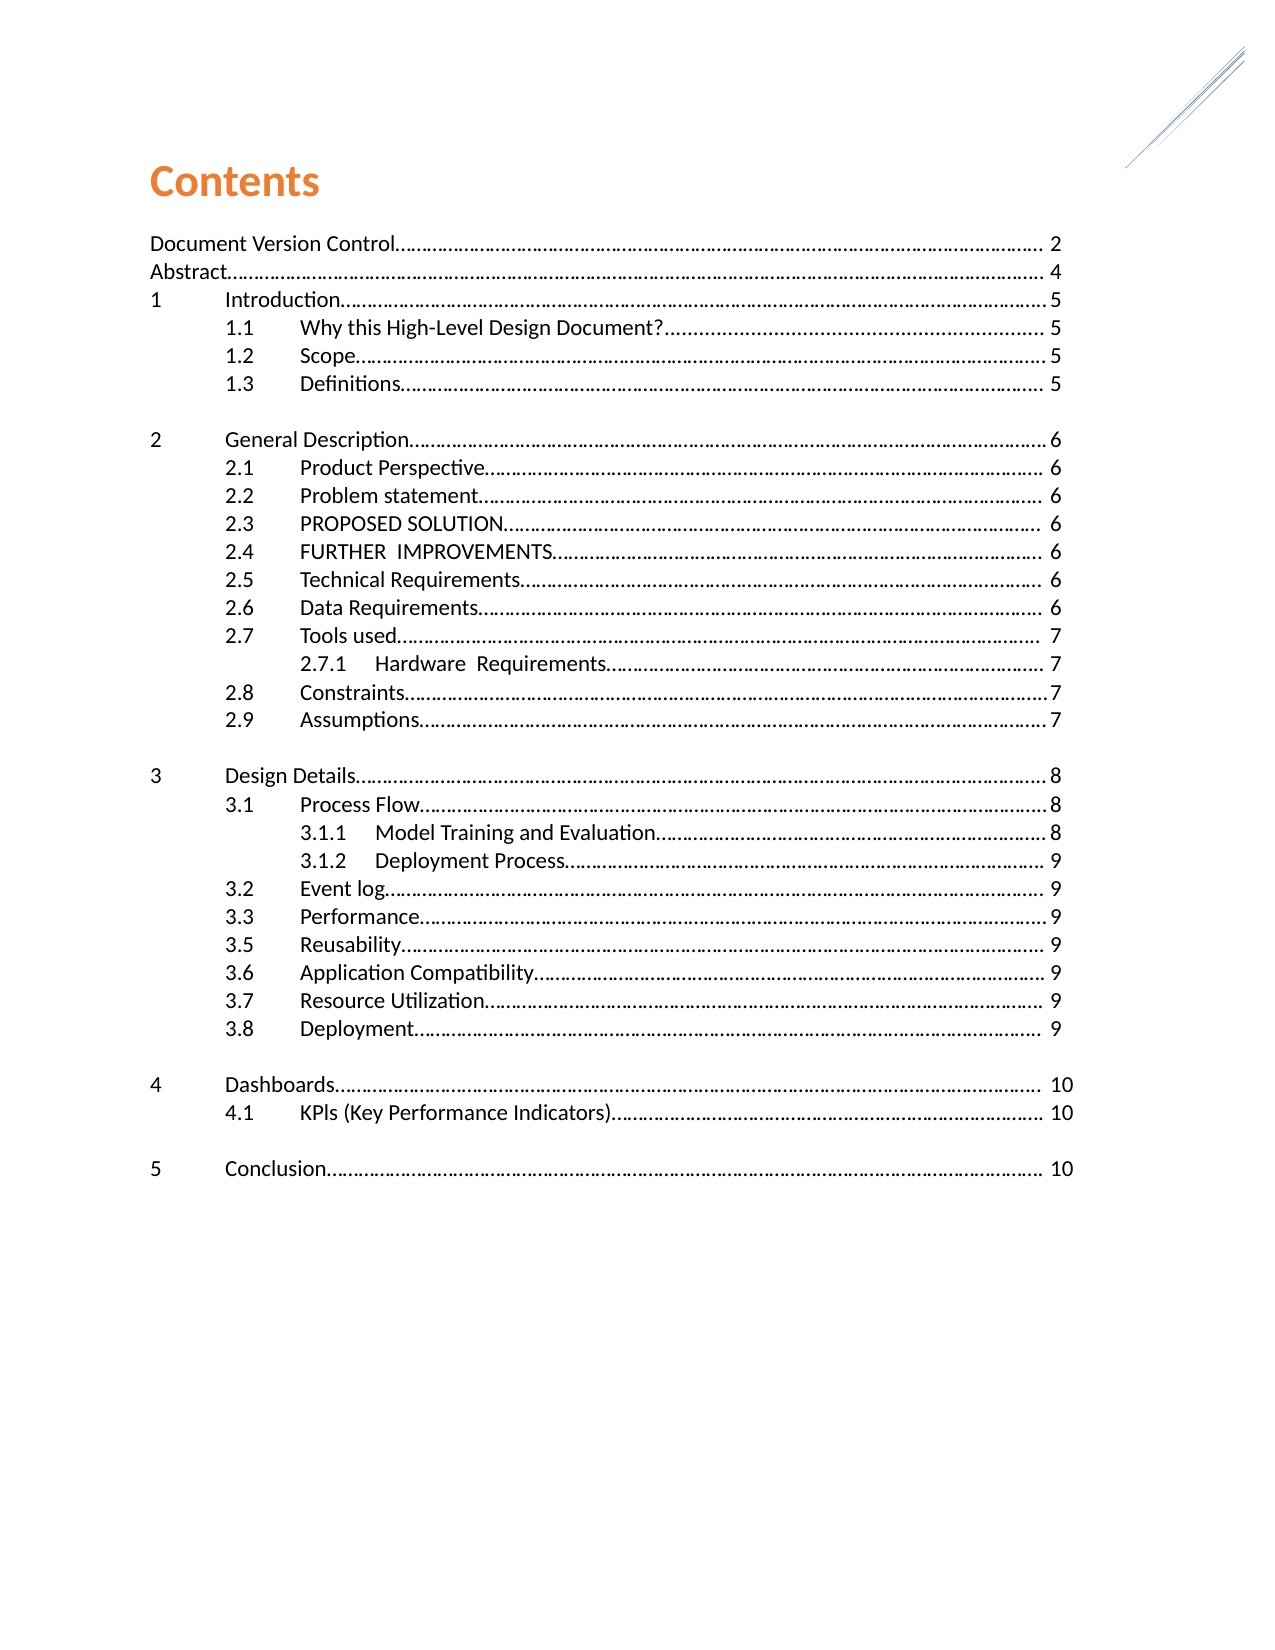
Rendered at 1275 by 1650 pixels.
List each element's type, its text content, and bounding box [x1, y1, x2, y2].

text 3.8 Deployment……………………………………………………………………………………………………….. 9 [150, 1014, 1125, 1042]
text Contents [150, 152, 1125, 208]
text 3.1.2 Deployment Process………………………………………………………………………………. 9 [225, 846, 1125, 874]
text 3.1.1 Model Training and Evaluation……………………………………………………………….. 8 [225, 818, 1125, 846]
text 2.7 Tools used………………………………………………………………………………………………………….. 7 [150, 622, 1125, 649]
text 3.1 Process Flow……………………………………………………………………………………………………….. 8 [150, 790, 1125, 818]
text Abstract……………………………………………………………………………………………………………………………………….. 4 [150, 257, 1125, 285]
text 2.9 Assumptions……………………………………………………………………………………………………….. 7 [150, 706, 1125, 734]
text 3.5 Reusability………………………………………………………………………………………………………….. 9 [150, 930, 1125, 958]
text 1 Introduction…………………………………………………………………………………………………………………….. 5 [150, 285, 1125, 313]
text 4 Dashboards…………………………………………………………………………………………………………………….. 10 [150, 1070, 1125, 1098]
text 3 Design Details………………………………………………………………………………………………………………….. 8 [150, 762, 1125, 790]
text 2.3 PROPOSED SOLUTION………………………………………………………………………………………… 6 [150, 509, 1125, 537]
text 2.2 Problem statement…………………………………………………………………………………………….. 6 [150, 481, 1125, 509]
text 2 General Description…………………………………………………………………………………………………………. 6 [150, 425, 1125, 453]
text 4.1 KPls (Key Performance Indicators)………………………………………………………………………. 10 [150, 1098, 1125, 1126]
text 2.6 Data Requirements…………………………………………………………………………………………….. 6 [150, 593, 1125, 622]
text 2.8 Constraints………………………………………………………………………………………………………….. 7 [150, 678, 1125, 706]
text 3.2 Event log…………………………………………………………………………………………………………….. 9 [150, 874, 1125, 902]
text 2.1 Product Perspective……………………………………………………………………………………………. 6 [150, 453, 1125, 481]
text 2.4 FURTHER IMPROVEMENTS………………………………………………………………………………… 6 [150, 537, 1125, 566]
text Document Version Control…………………………………………………………………………………………………………… 2 [150, 229, 1125, 257]
text 3.3 Performance……………………………………………………………………………………………………….. 9 [150, 902, 1125, 930]
text 5 Conclusion………………………………………………………………………………………………………………………. 10 [150, 1154, 1125, 1182]
text 1.2 Scope………………………………………………………………………………………………………………….. 5 [150, 341, 1125, 369]
text 1.3 Definitions………………………………………………………………………………………………………….. 5 [150, 369, 1125, 397]
text 3.6 Application Compatibility……………………………………………………………………………………. 9 [150, 958, 1125, 986]
text 1.1 Why this High-Level Design Document?.................................................................. 5 [225, 313, 1125, 341]
text 3.7 Resource Utilization……………………………………………………………………………………………. 9 [150, 986, 1125, 1014]
text 2.7.1 Hardware Requirements……………………………………………………………………….. 7 [225, 649, 1125, 678]
text 2.5 Technical Requirements……………………………………………………………………………………… 6 [150, 566, 1125, 593]
